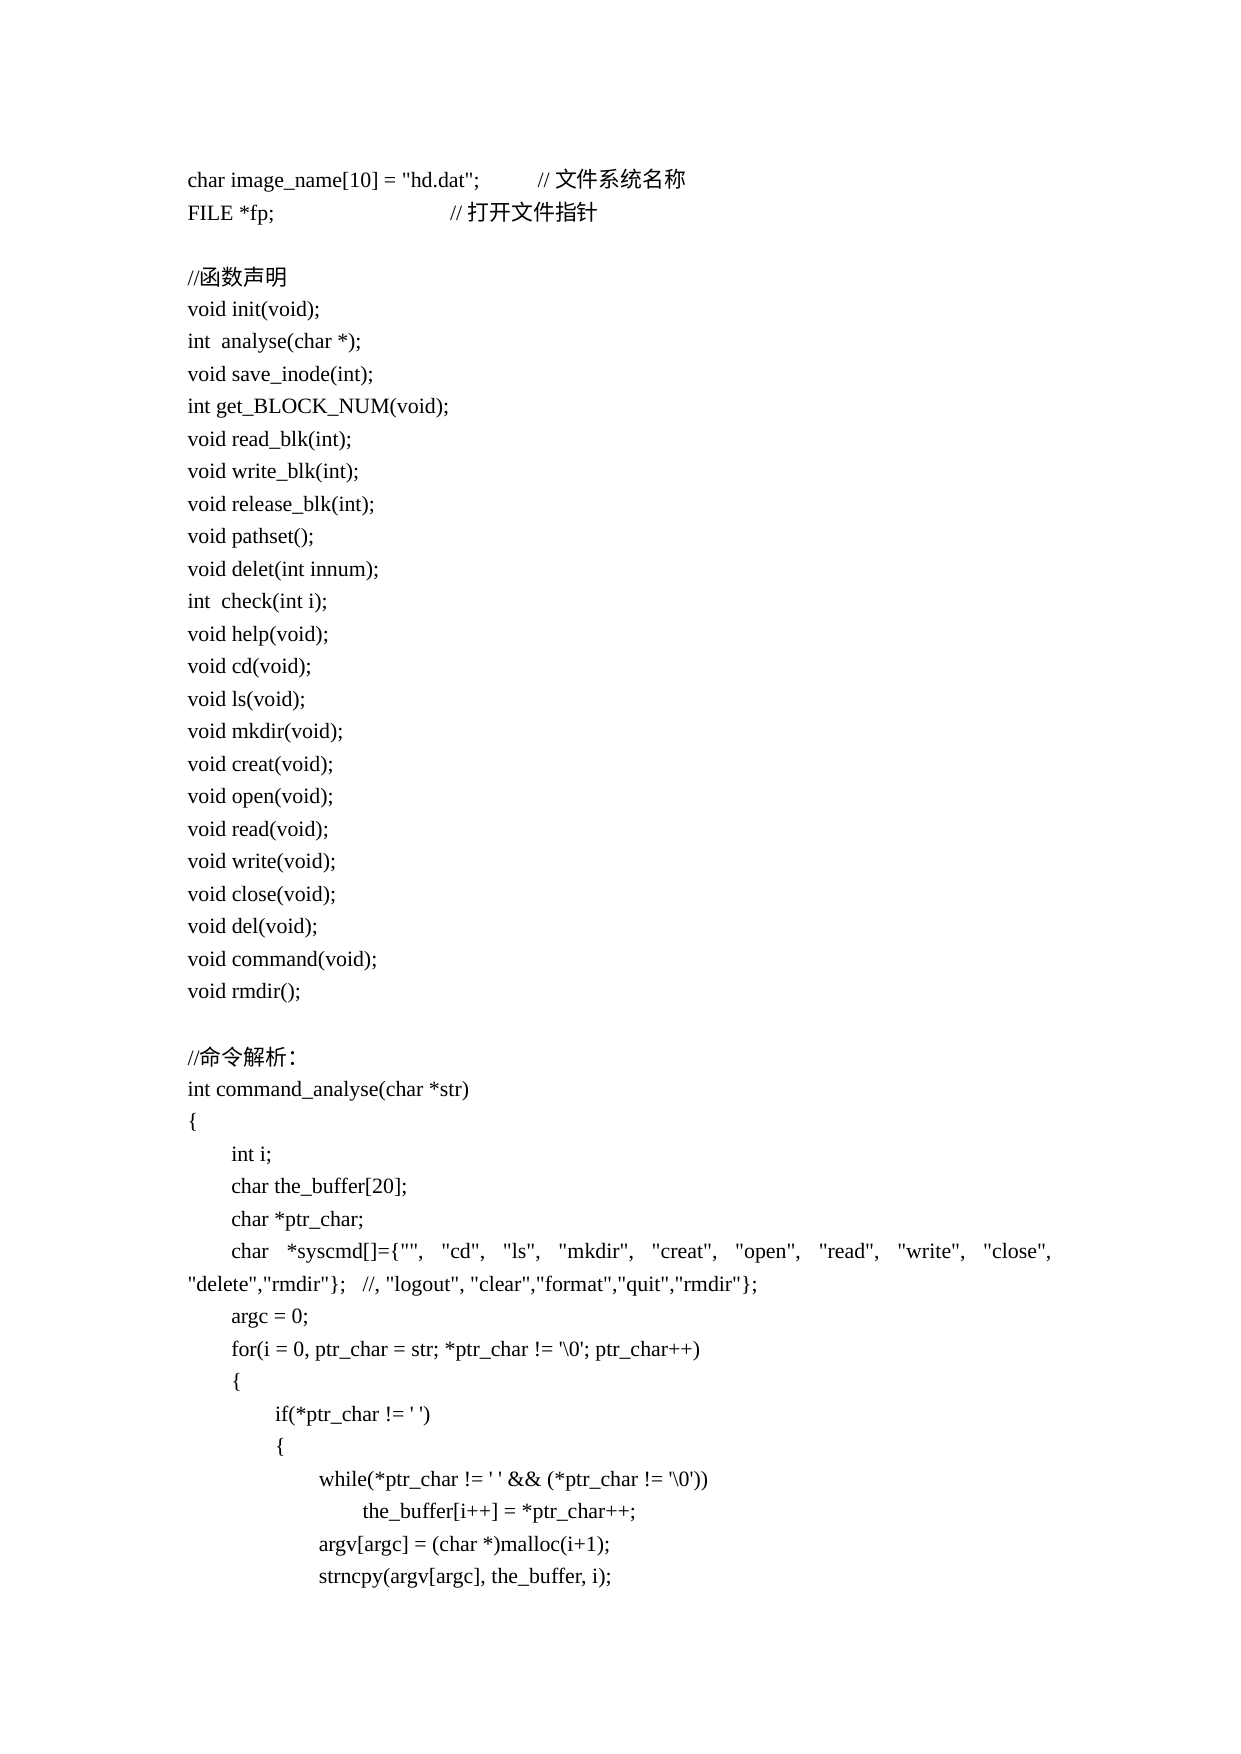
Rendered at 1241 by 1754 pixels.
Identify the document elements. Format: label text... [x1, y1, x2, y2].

text //命令解析： [187, 1039, 1053, 1072]
text //函数声明 [187, 259, 1053, 292]
text int get_BLOCK_NUM(void); [187, 389, 1053, 422]
text char the_buffer[20]; [187, 1169, 1053, 1202]
text void close(void); [187, 877, 1053, 909]
text void write_blk(int); [187, 454, 1053, 487]
text while(*ptr_char != ' ' && (*ptr_char != '\0')) [187, 1462, 1053, 1494]
text void init(void); [187, 292, 1053, 324]
text char *ptr_char; [187, 1202, 1053, 1234]
text void release_blk(int); [187, 487, 1053, 519]
text void save_inode(int); [187, 357, 1053, 389]
text { [187, 1104, 1053, 1137]
text int analyse(char *); [187, 324, 1053, 357]
text void ls(void); [187, 682, 1053, 714]
text void read_blk(int); [187, 422, 1053, 454]
text void read(void); [187, 812, 1053, 844]
text void rmdir(); [187, 974, 1053, 1007]
text void delet(int innum); [187, 552, 1053, 584]
text void mkdir(void); [187, 714, 1053, 747]
text void del(void); [187, 909, 1053, 942]
text if(*ptr_char != ' ') [187, 1397, 1053, 1429]
text void write(void); [187, 844, 1053, 877]
text { [187, 1364, 1053, 1397]
text the_buffer[i++] = *ptr_char++; [187, 1494, 1053, 1527]
text void command(void); [187, 942, 1053, 974]
text for(i = 0, ptr_char = str; *ptr_char != '\0'; ptr_char++) [187, 1332, 1053, 1364]
text void cd(void); [187, 649, 1053, 682]
text void help(void); [187, 617, 1053, 649]
text strncpy(argv[argc], the_buffer, i); [187, 1559, 1053, 1592]
text void pathset(); [187, 519, 1053, 552]
text int command_analyse(char *str) [187, 1072, 1053, 1104]
text FILE *fp; // 打开文件指针 [187, 194, 1053, 227]
text char *syscmd[]={"", "cd", "ls", "mkdir", "creat", "open", "read", "write", "close", "delete","rmdir"}; //, "logout", "clear","format","quit","rmdir"}; [187, 1234, 1053, 1299]
text argv[argc] = (char *)malloc(i+1); [187, 1527, 1053, 1559]
text void open(void); [187, 779, 1053, 812]
text void creat(void); [187, 747, 1053, 779]
text argc = 0; [187, 1299, 1053, 1332]
text char image_name[10] = "hd.dat"; // 文件系统名称 [187, 162, 1053, 194]
text int check(int i); [187, 584, 1053, 617]
text { [187, 1429, 1053, 1462]
text int i; [187, 1137, 1053, 1169]
